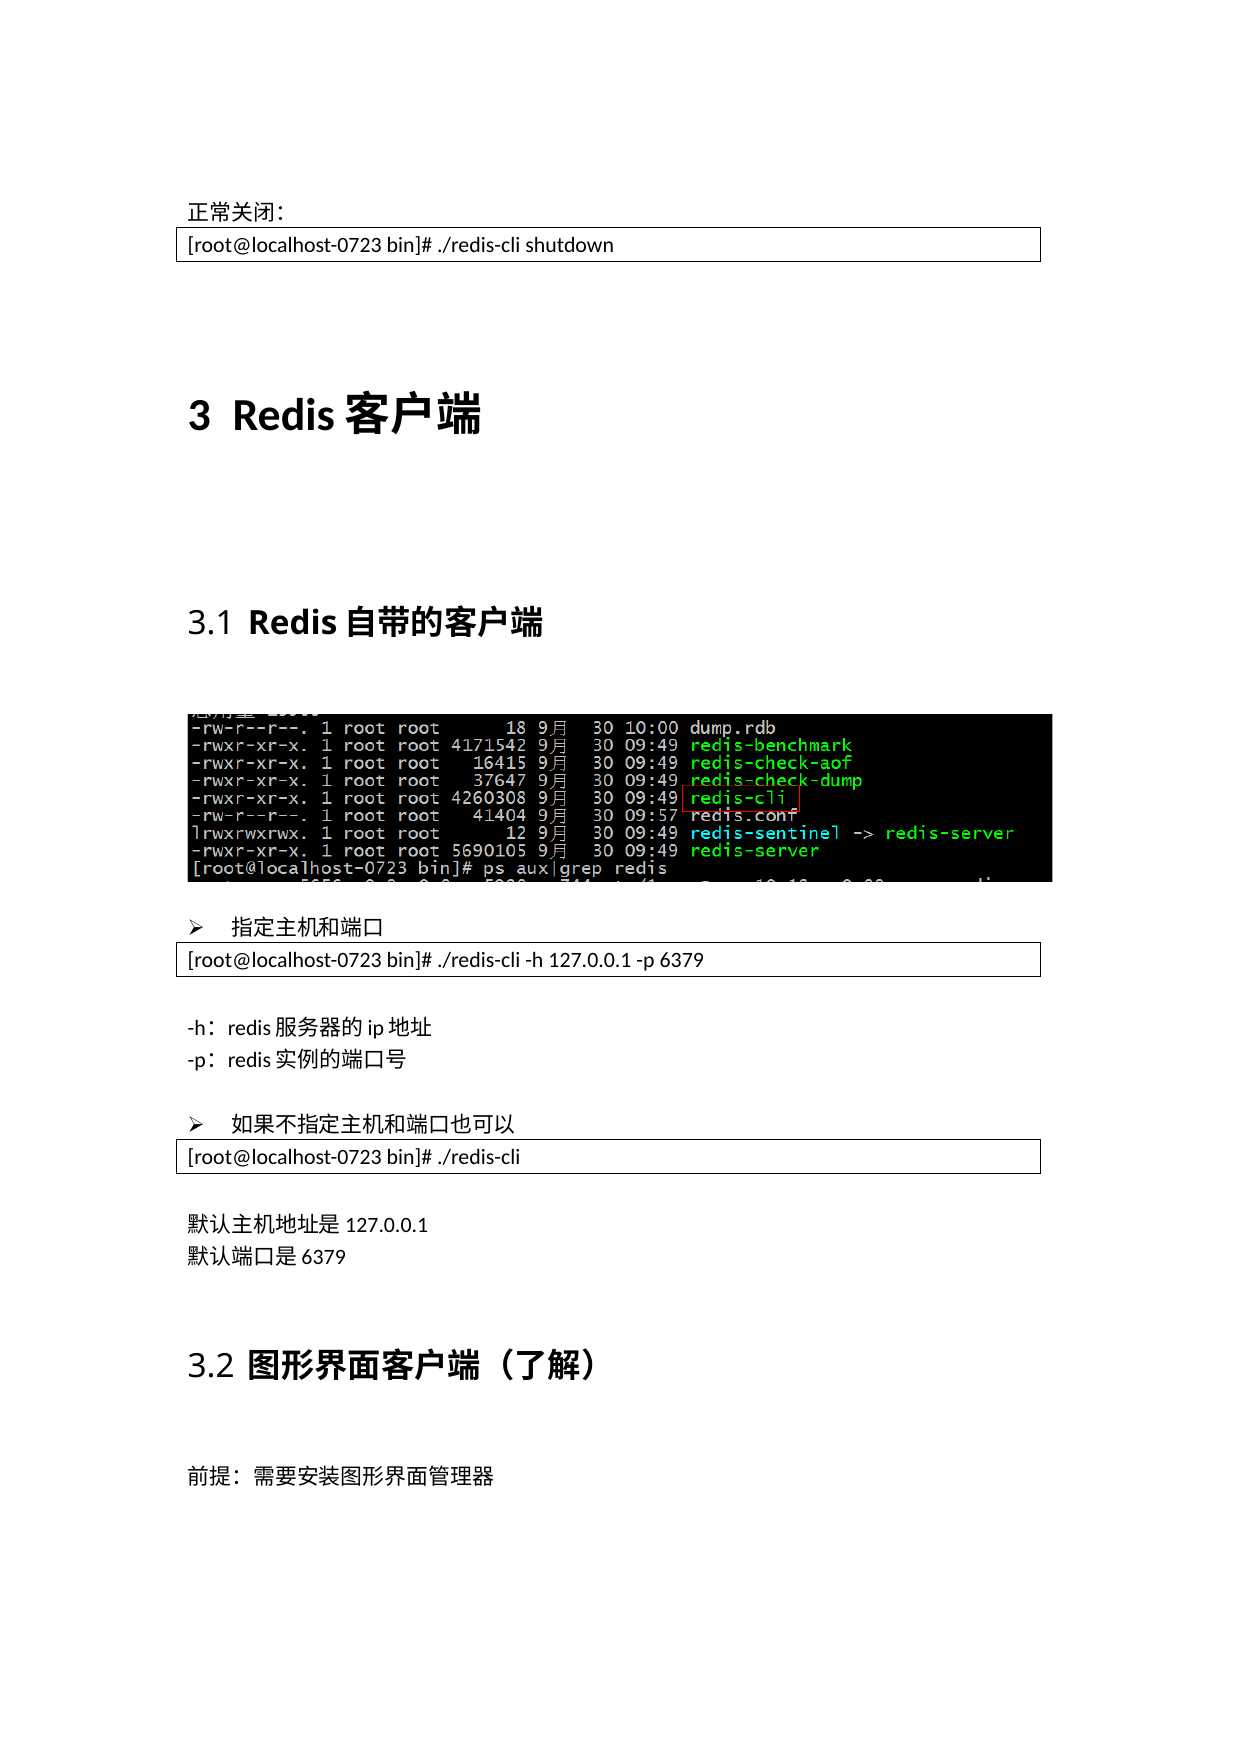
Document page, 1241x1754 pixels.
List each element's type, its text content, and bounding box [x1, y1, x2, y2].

table_header [root@localhost-0723 bin]# ./redis-cli [177, 1140, 1040, 1173]
text 正常关闭： [187, 194, 1053, 227]
picture [187, 714, 1053, 882]
table_header [root@localhost-0723 bin]# ./redis-cli -h 127.0.0.1 -p 6379 [177, 943, 1040, 976]
text -h：redis服务器的ip地址 [187, 1009, 1053, 1042]
subtitle Redis客户端 [187, 362, 1053, 459]
text 默认主机地址是127.0.0.1 [187, 1206, 1053, 1239]
table_header [root@localhost-0723 bin]# ./redis-cli shutdown [177, 228, 1040, 261]
subtitle 图形界面客户端（了解） [187, 1331, 1053, 1396]
list 如果不指定主机和端口也可以 [187, 1107, 1053, 1139]
subtitle Redis自带的客户端 [187, 587, 1053, 652]
text 前提：需要安装图形界面管理器 [187, 1458, 1053, 1491]
list 指定主机和端口 [187, 910, 1053, 942]
text -p：redis实例的端口号 [187, 1042, 1053, 1074]
text 默认端口是6379 [187, 1239, 1053, 1271]
